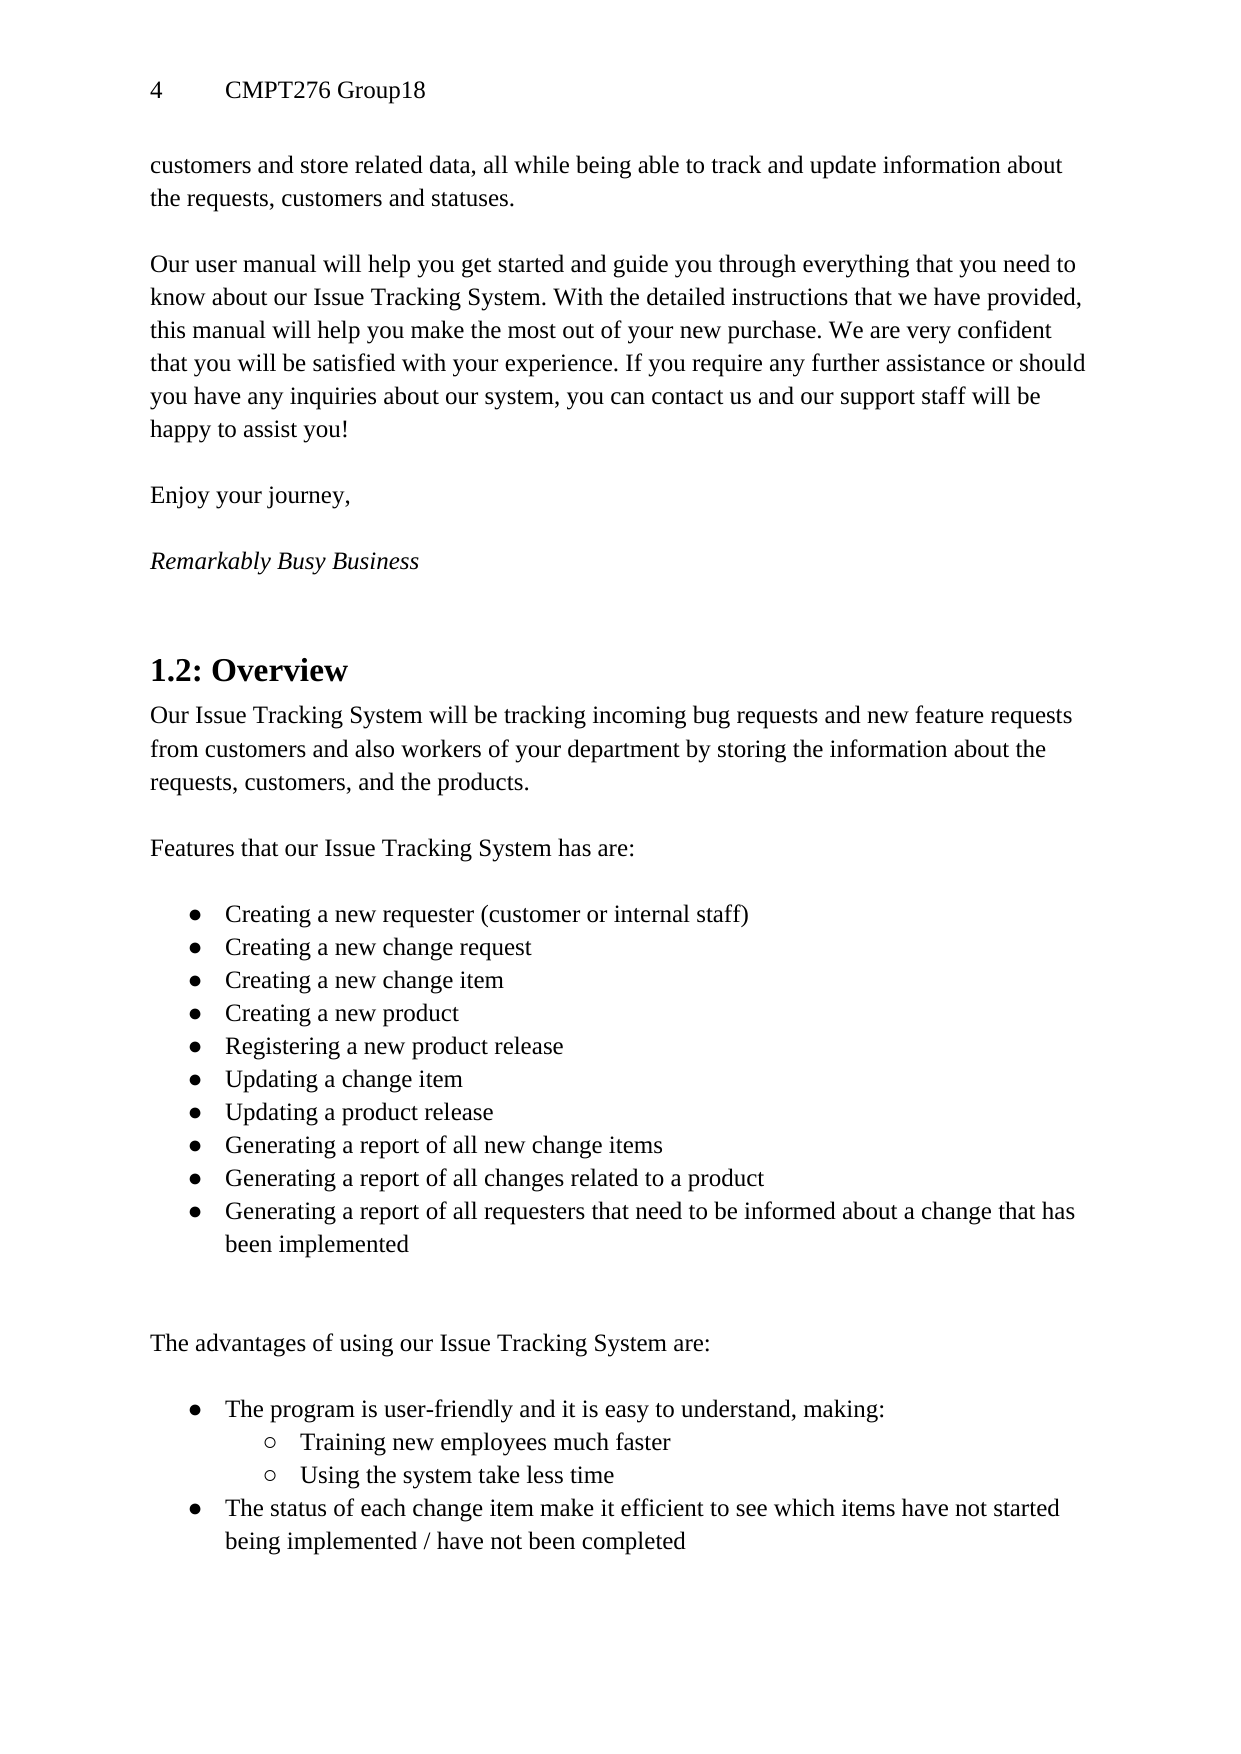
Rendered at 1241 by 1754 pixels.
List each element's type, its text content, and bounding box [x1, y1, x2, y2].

list Updating a product release [187, 1097, 1090, 1126]
text Our user manual will help you get started and guide you through everything that you need to know about our Issue Tracking System. With the detailed instructions that we have provided, this manual will help you make the most out of your new purchase. We are very confident that you will be satisfied with your experience. If you require any further assistance or should you have any inquiries about our system, you can contact us and our support staff will be happy to assist you! [150, 249, 1090, 443]
list Training new employees much faster [262, 1427, 1090, 1456]
list Creating a new change item [187, 965, 1090, 993]
list Generating a report of all requesters that need to be informed about a change that has been implemented [187, 1196, 1090, 1258]
text Our Issue Tracking System will be tracking incoming bug requests and new feature requests from customers and also workers of your department by storing the information about the requests, customers, and the products. [150, 701, 1090, 795]
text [150, 150, 1090, 212]
list Generating a report of all changes related to a product [187, 1163, 1090, 1192]
list The status of each change item make it efficient to see which items have not started being implemented / have not been completed [187, 1493, 1090, 1555]
list Creating a new change request [187, 932, 1090, 961]
text Remarkably Busy Business [150, 546, 1090, 575]
text Enjoy your journey, [150, 480, 1090, 509]
list Registering a new product release [187, 1031, 1090, 1059]
list Creating a new requester (customer or internal staff) [187, 899, 1090, 927]
list Using the system take less time [262, 1460, 1090, 1489]
text Features that our Issue Tracking System has are: [150, 833, 1090, 861]
list Creating a new product [187, 998, 1090, 1027]
list Generating a report of all new change items [187, 1130, 1090, 1159]
subtitle 1.2: Overview [150, 650, 1090, 688]
list The program is user-friendly and it is easy to understand, making: [187, 1394, 1090, 1423]
list Updating a change item [187, 1064, 1090, 1093]
text The advantages of using our Issue Tracking System are: [150, 1328, 1090, 1357]
